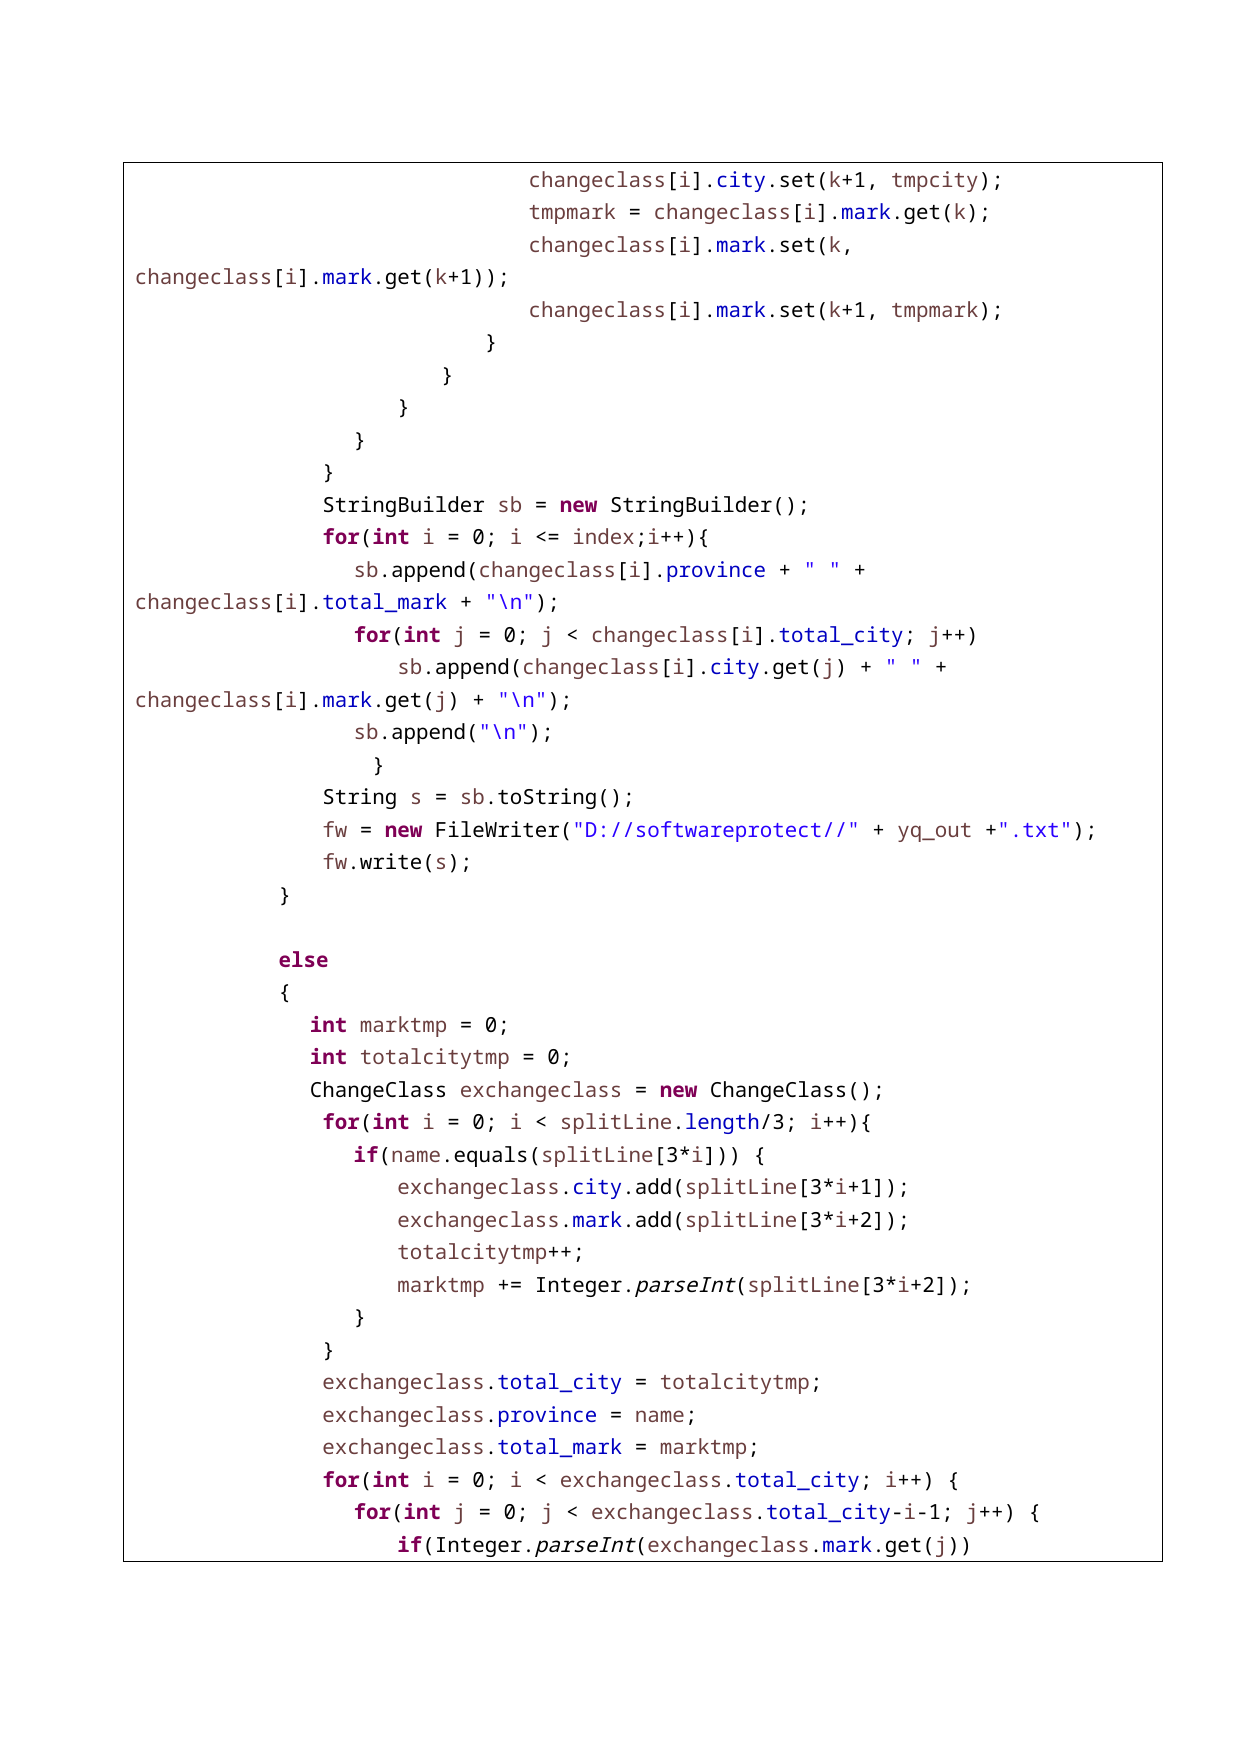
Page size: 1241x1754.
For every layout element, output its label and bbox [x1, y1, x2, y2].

table_cell [124, 163, 1162, 1561]
